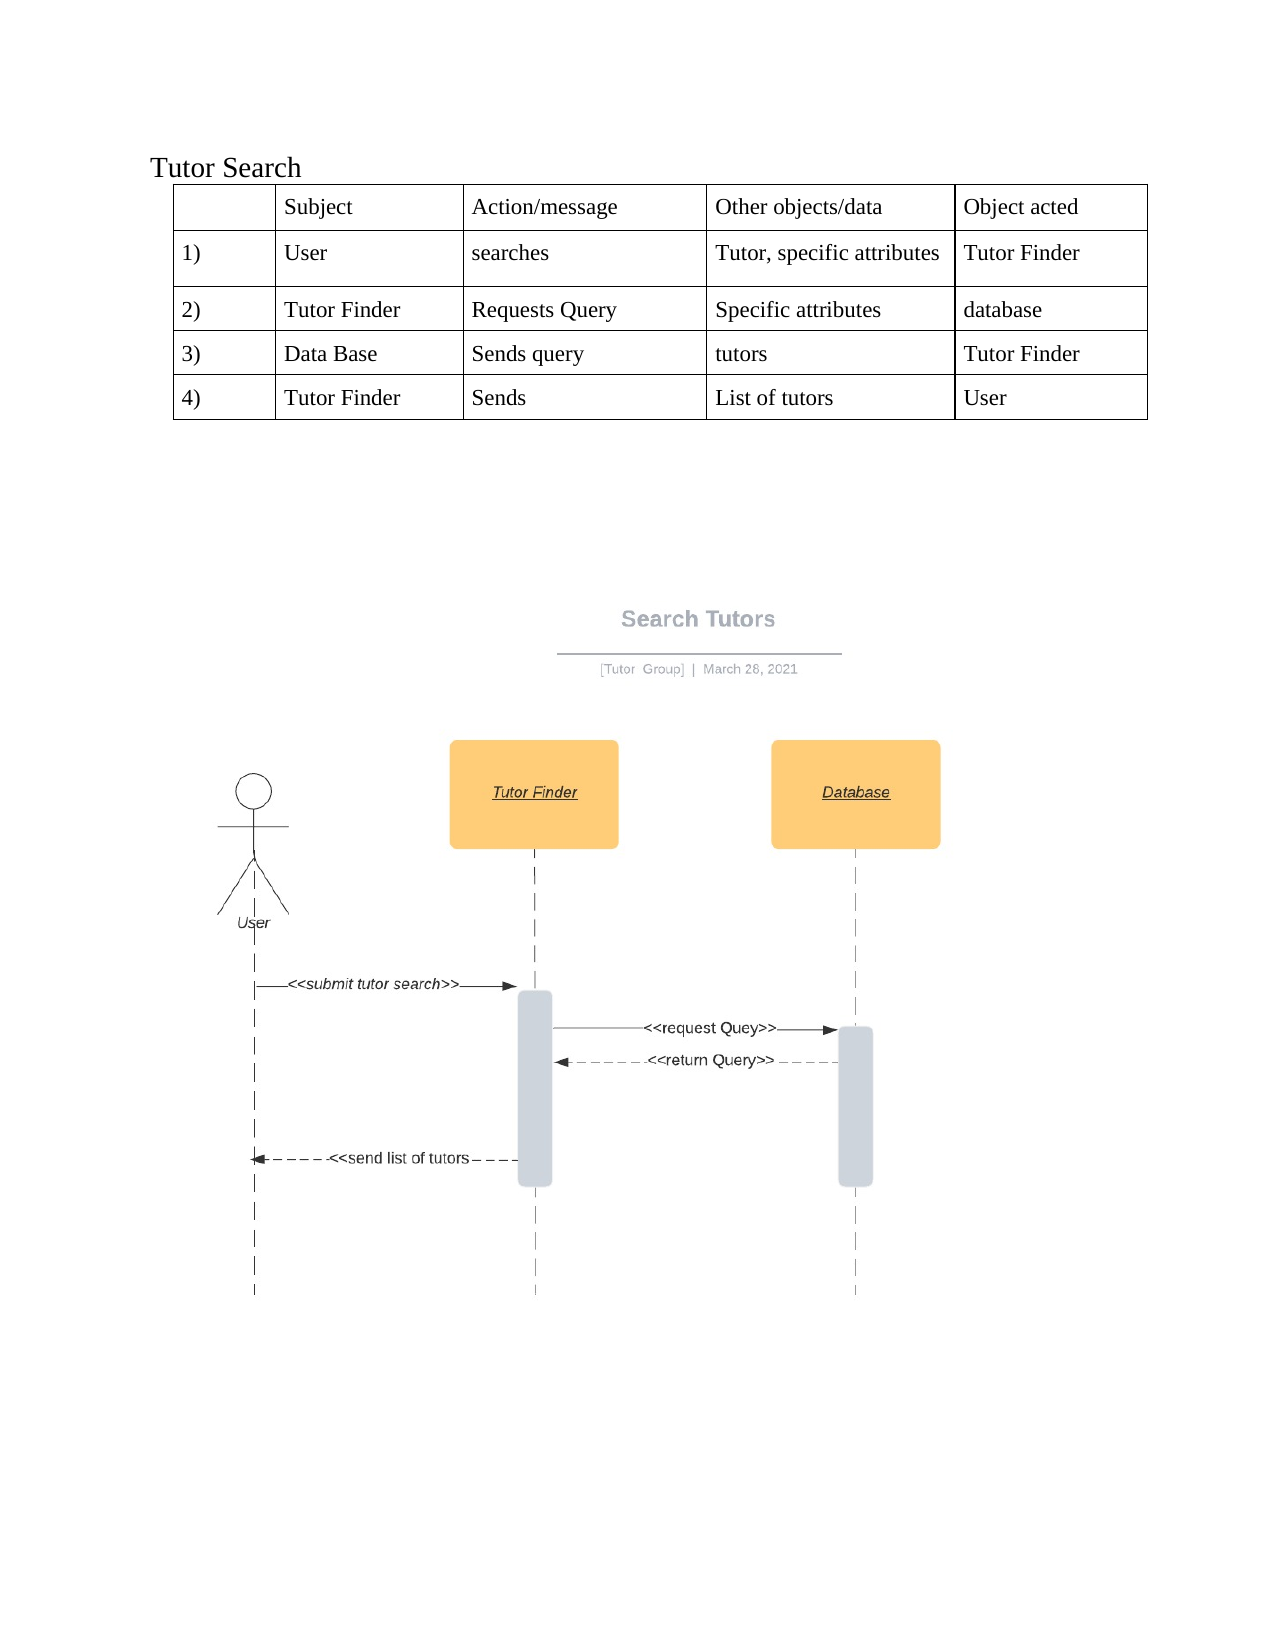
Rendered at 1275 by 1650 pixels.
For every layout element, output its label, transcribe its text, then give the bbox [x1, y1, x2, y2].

table_cell Sends query [464, 331, 706, 374]
table_header Subject [276, 185, 463, 230]
table_cell Requests Query [464, 287, 706, 330]
table_cell 3) [174, 331, 275, 374]
table_cell Specific attributes [707, 287, 954, 330]
table_header [174, 185, 275, 230]
table_cell Tutor, specific attributes [707, 231, 954, 286]
table_cell List of tutors [707, 375, 954, 418]
table_cell Tutor Finder [956, 331, 1147, 374]
table_cell Tutor Finder [276, 287, 463, 330]
table_cell 4) [174, 375, 275, 418]
table_cell Data Base [276, 331, 463, 374]
table_cell 2) [174, 287, 275, 330]
table_cell User [956, 375, 1147, 418]
picture [150, 544, 1011, 1396]
table_header Other objects/data [707, 185, 954, 230]
table_cell searches [464, 231, 706, 286]
table_header Object acted [956, 185, 1147, 230]
table_cell Tutor Finder [276, 375, 463, 418]
table_cell User [276, 231, 463, 286]
text Tutor Search [150, 150, 1125, 183]
table_cell Sends [464, 375, 706, 418]
table_header Action/message [464, 185, 706, 230]
table_cell tutors [707, 331, 954, 374]
table_cell database [956, 287, 1147, 330]
table_cell 1) [174, 231, 275, 286]
table_cell Tutor Finder [956, 231, 1147, 286]
